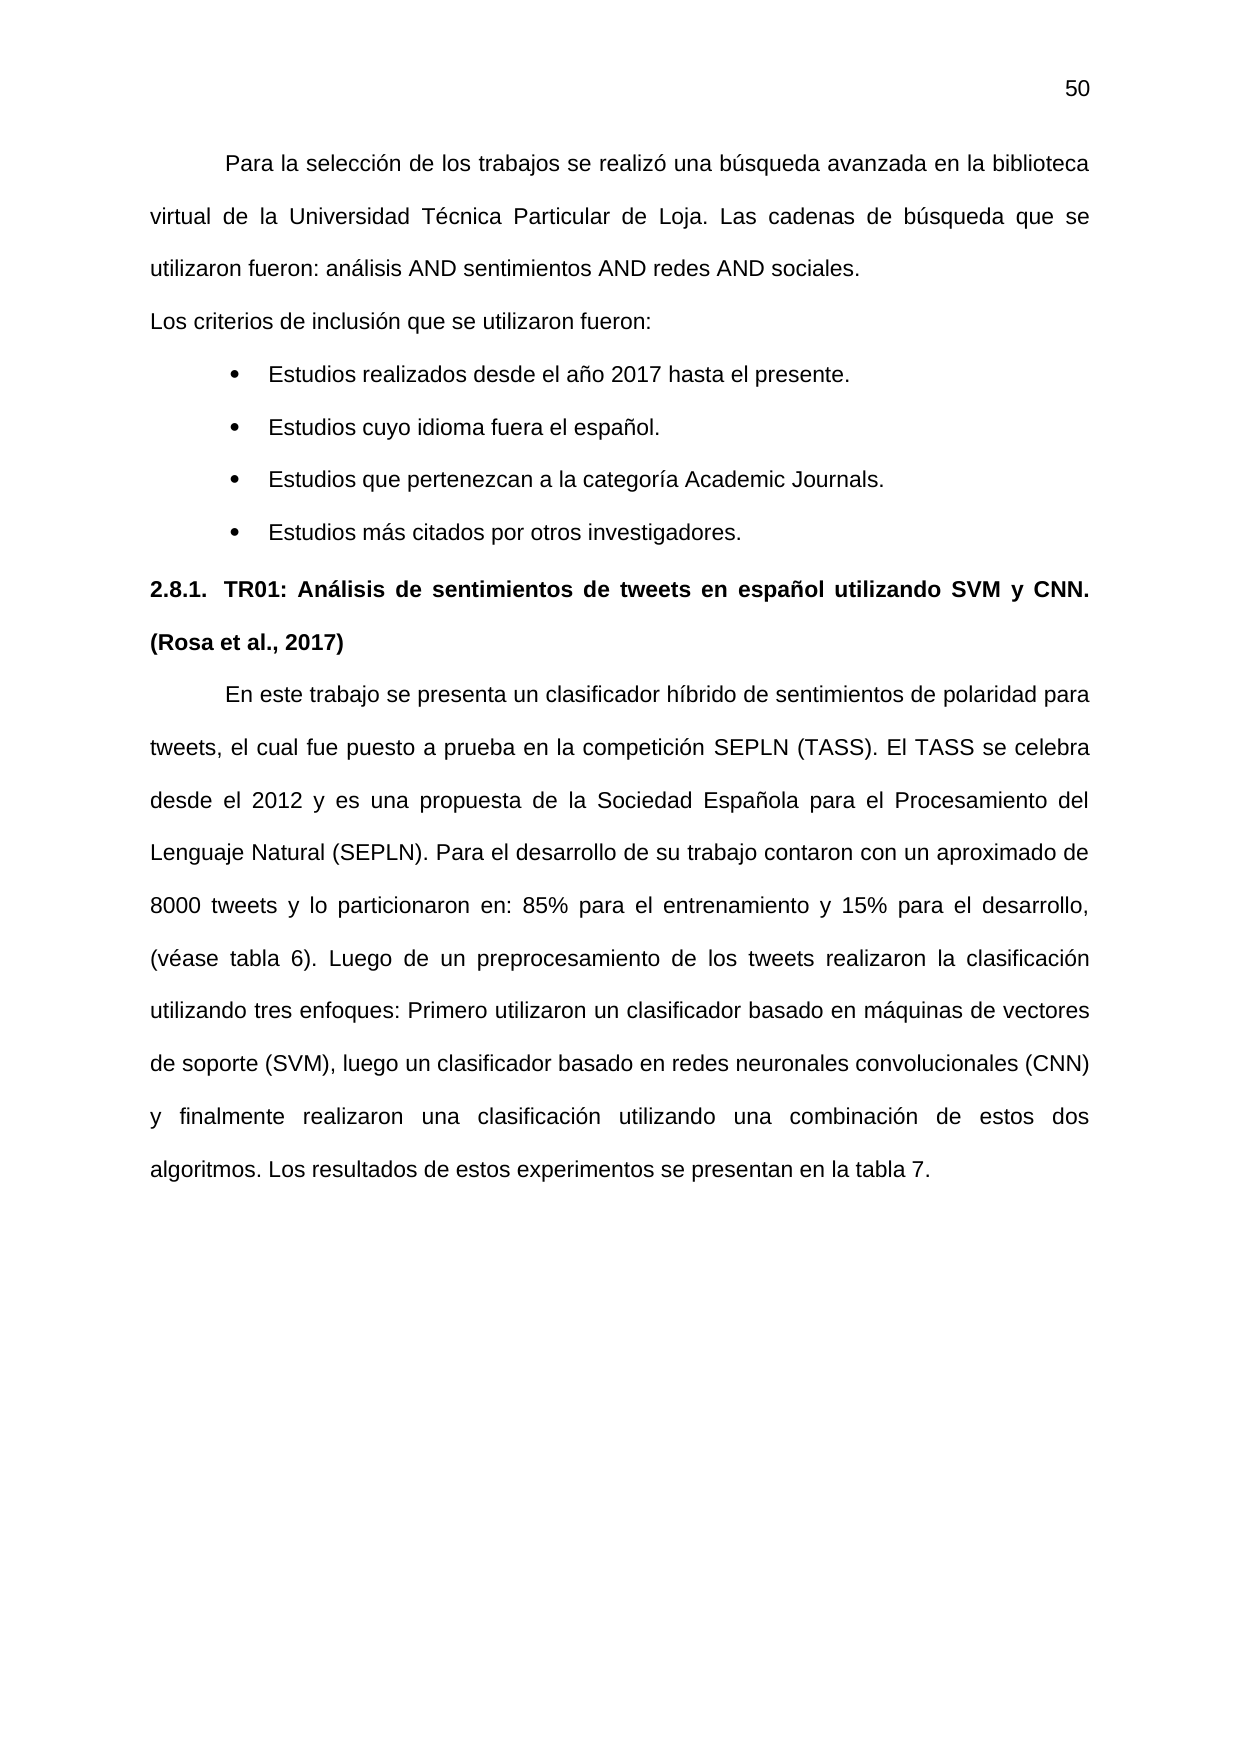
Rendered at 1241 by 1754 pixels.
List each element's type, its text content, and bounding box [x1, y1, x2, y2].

subtitle TR01: Análisis de sentimientos de tweets en español utilizando SVM y CNN. (Rosa et al., 2017) [150, 576, 1090, 655]
text Para la selección de los trabajos se realizó una búsqueda avanzada en la biblioteca virtual de la Universidad Técnica Particular de Loja. Las cadenas de búsqueda que se utilizaron fueron: análisis AND sentimientos AND redes AND sociales. [150, 150, 1090, 282]
list Estudios cuyo idioma fuera el español. [231, 413, 1090, 440]
text En este trabajo se presenta un clasificador híbrido de sentimientos de polaridad para tweets, el cual fue puesto a prueba en la competición SEPLN (TASS). El TASS se celebra desde el 2012 y es una propuesta de la Sociedad Española para el Procesamiento del Lenguaje Natural (SEPLN). Para el desarrollo de su trabajo contaron con un aproximado de 8000 tweets y lo particionaron en: 85% para el entrenamiento y 15% para el desarrollo, (véase tabla 6). Luego de un preprocesamiento de los tweets realizaron la clasificación utilizando tres enfoques: Primero utilizaron un clasificador basado en máquinas de vectores de soporte (SVM), luego un clasificador basado en redes neuronales convolucionales (CNN) y finalmente realizaron una clasificación utilizando una combinación de estos dos algoritmos. Los resultados de estos experimentos se presentan en la tabla 7. [150, 681, 1090, 1182]
list Estudios que pertenezcan a la categoría Academic Journals. [231, 466, 1090, 493]
text Los criterios de inclusión que se utilizaron fueron: [150, 308, 1090, 334]
list Estudios más citados por otros investigadores. [231, 519, 1090, 545]
list Estudios realizados desde el año 2017 hasta el presente. [231, 361, 1090, 387]
